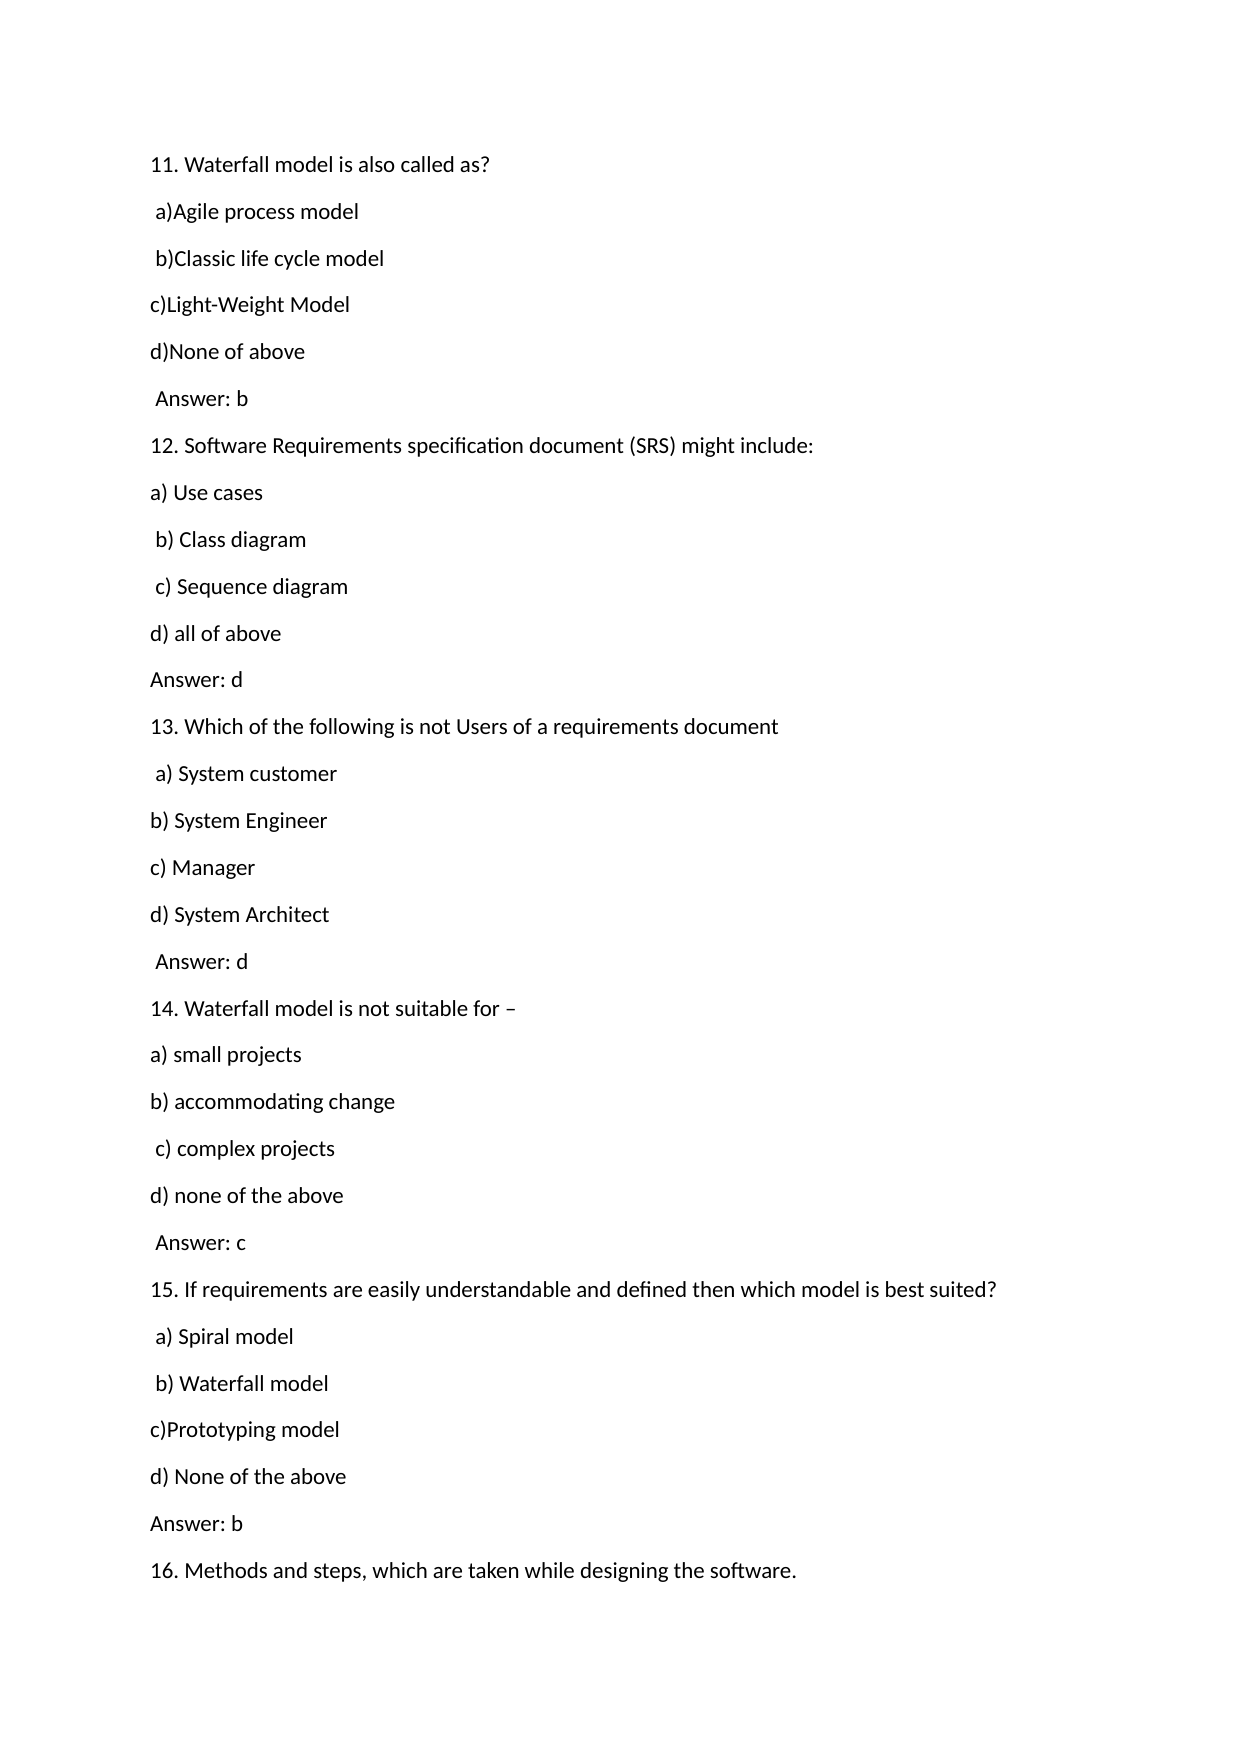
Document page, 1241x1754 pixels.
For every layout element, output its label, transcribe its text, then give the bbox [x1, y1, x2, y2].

text d)None of above [150, 337, 1090, 366]
text d) none of the above [150, 1181, 1090, 1209]
text b)Classic life cycle model [150, 244, 1090, 272]
text d) all of above [150, 619, 1090, 647]
text Answer: c [150, 1228, 1090, 1256]
text c)Light-Weight Model [150, 291, 1090, 319]
text c) Sequence diagram [150, 572, 1090, 600]
text 12. Software Requirements specification document (SRS) might include: [150, 431, 1090, 459]
text c)Prototyping model [150, 1416, 1090, 1444]
text a) Spiral model [150, 1322, 1090, 1350]
text a) Use cases [150, 478, 1090, 506]
text a) small projects [150, 1041, 1090, 1069]
text Answer: d [150, 666, 1090, 694]
text Answer: d [150, 947, 1090, 975]
text 15. If requirements are easily understandable and defined then which model is best suited? [150, 1275, 1090, 1303]
text Answer: b [150, 384, 1090, 412]
text d) None of the above [150, 1462, 1090, 1491]
text Answer: b [150, 1509, 1090, 1537]
text b) accommodating change [150, 1087, 1090, 1116]
text a) System customer [150, 759, 1090, 787]
text c) Manager [150, 853, 1090, 881]
text 13. Which of the following is not Users of a requirements document [150, 712, 1090, 741]
text 11. Waterfall model is also called as? [150, 150, 1090, 178]
text b) Class diagram [150, 525, 1090, 553]
text d) System Architect [150, 900, 1090, 928]
text 14. Waterfall model is not suitable for – [150, 994, 1090, 1022]
text b) System Engineer [150, 806, 1090, 834]
text c) complex projects [150, 1134, 1090, 1162]
text 16. Methods and steps, which are taken while designing the software. [150, 1556, 1090, 1584]
text a)Agile process model [150, 197, 1090, 225]
text b) Waterfall model [150, 1369, 1090, 1397]
